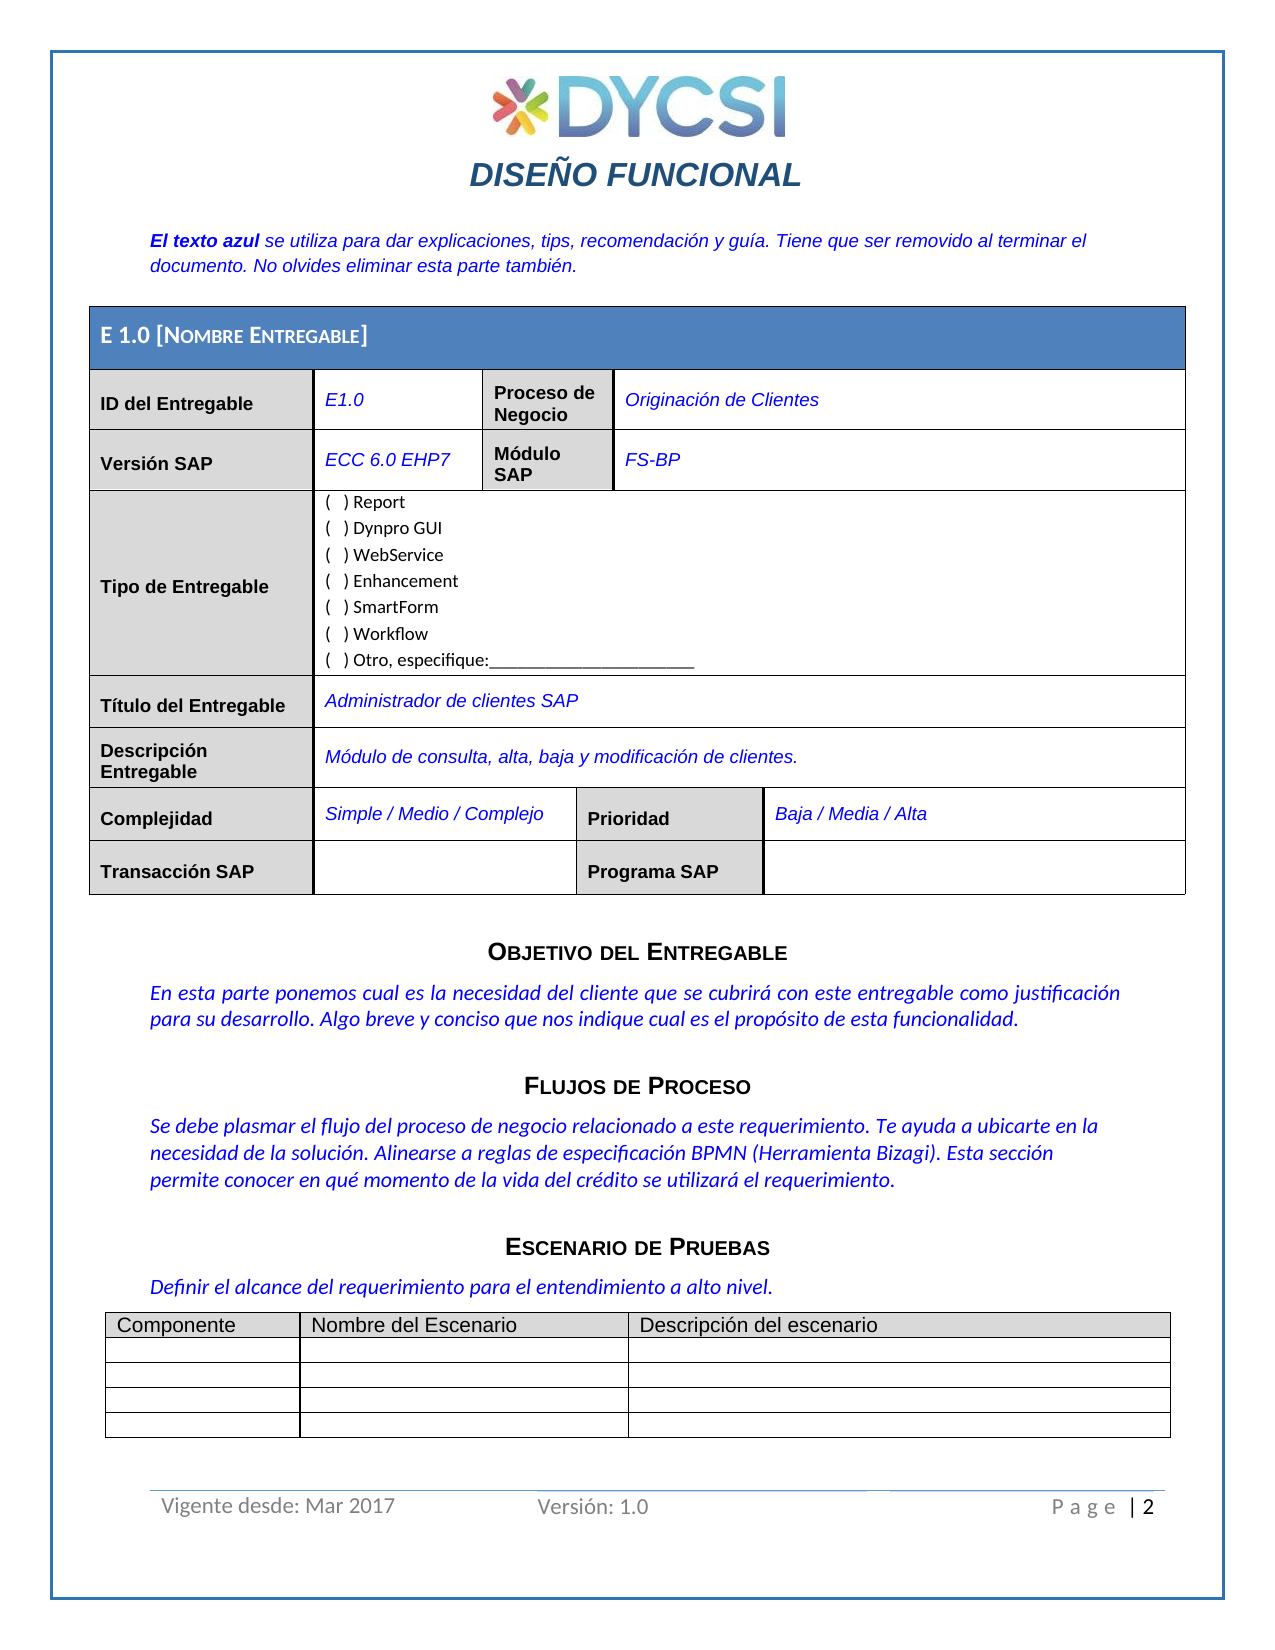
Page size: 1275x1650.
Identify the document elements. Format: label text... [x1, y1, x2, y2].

table_cell [629, 1413, 1170, 1437]
table_cell Programa SAP [577, 841, 762, 894]
table_cell Versión SAP [90, 430, 312, 489]
subtitle Definir el alcance del requerimiento para el entendimiento a alto nivel. [150, 1273, 1125, 1299]
table_cell Módulo SAP [483, 430, 612, 489]
table_cell Módulo de consulta, alta, baja y modificación de clientes. [315, 728, 1185, 787]
table_cell [301, 1363, 628, 1387]
table_cell Baja / Media / Alta [765, 788, 1185, 840]
text DISEÑO FUNCIONAL [150, 155, 1125, 193]
table_cell Transacción SAP [90, 841, 312, 894]
table_cell Complejidad [90, 788, 312, 840]
picture [493, 76, 785, 137]
table_cell Título del Entregable [90, 676, 312, 727]
table_cell ( ) Report ( ) Dynpro GUI ( ) WebService ( ) Enhancement ( ) SmartForm ( ) Workflow ( ) Otro, especifique:______________________ [315, 491, 1185, 675]
table_cell ECC 6.0 EHP7 [315, 430, 482, 489]
table_cell Simple / Medio / Complejo [315, 788, 576, 840]
table_cell Prioridad [577, 788, 762, 840]
table_cell ID del Entregable [90, 370, 312, 429]
table_cell Descripción Entregable [90, 728, 312, 787]
table_cell [301, 1388, 628, 1412]
table_cell [301, 1338, 628, 1362]
table_header E 1.0 [Nombre Entregable] [90, 307, 1185, 369]
text En esta parte ponemos cual es la necesidad del cliente que se cubrirá con este entregable como justificación para su desarrollo. Algo breve y conciso que nos indique cual es el propósito de esta funcionalidad. [150, 979, 1125, 1032]
subtitle Escenario de Pruebas [150, 1232, 1125, 1260]
table_cell [106, 1363, 299, 1387]
table_cell [629, 1338, 1170, 1362]
table_header Componente [106, 1313, 299, 1337]
table_cell [315, 841, 576, 894]
table_cell E1.0 [315, 370, 482, 429]
subtitle Flujos de Proceso [150, 1071, 1125, 1100]
table_cell Tipo de Entregable [90, 491, 312, 675]
table_cell FS-BP [615, 430, 1185, 489]
table_cell [106, 1413, 299, 1437]
table_cell [765, 841, 1185, 894]
table_header Nombre del Escenario [301, 1313, 628, 1337]
table_cell Proceso de Negocio [483, 370, 612, 429]
table_cell Administrador de clientes SAP [315, 676, 1185, 727]
table_cell [629, 1363, 1170, 1387]
table_cell [301, 1413, 628, 1437]
table_header Descripción del escenario [629, 1313, 1170, 1337]
table_cell [106, 1388, 299, 1412]
table_cell Originación de Clientes [615, 370, 1185, 429]
text Se debe plasmar el flujo del proceso de negocio relacionado a este requerimiento. Te ayuda a ubicarte en la necesidad de la solución. Alinearse a reglas de especificación BPMN (Herramienta Bizagi). Esta sección permite conocer en qué momento de la vida del crédito se utilizará el requerimiento. [150, 1112, 1125, 1192]
subtitle Objetivo del Entregable [150, 937, 1125, 966]
table_cell [106, 1338, 299, 1362]
table_cell [629, 1388, 1170, 1412]
text El texto azul se utiliza para dar explicaciones, tips, recomendación y guía. Tiene que ser removido al terminar el documento. No olvides eliminar esta parte también. [150, 230, 1125, 276]
